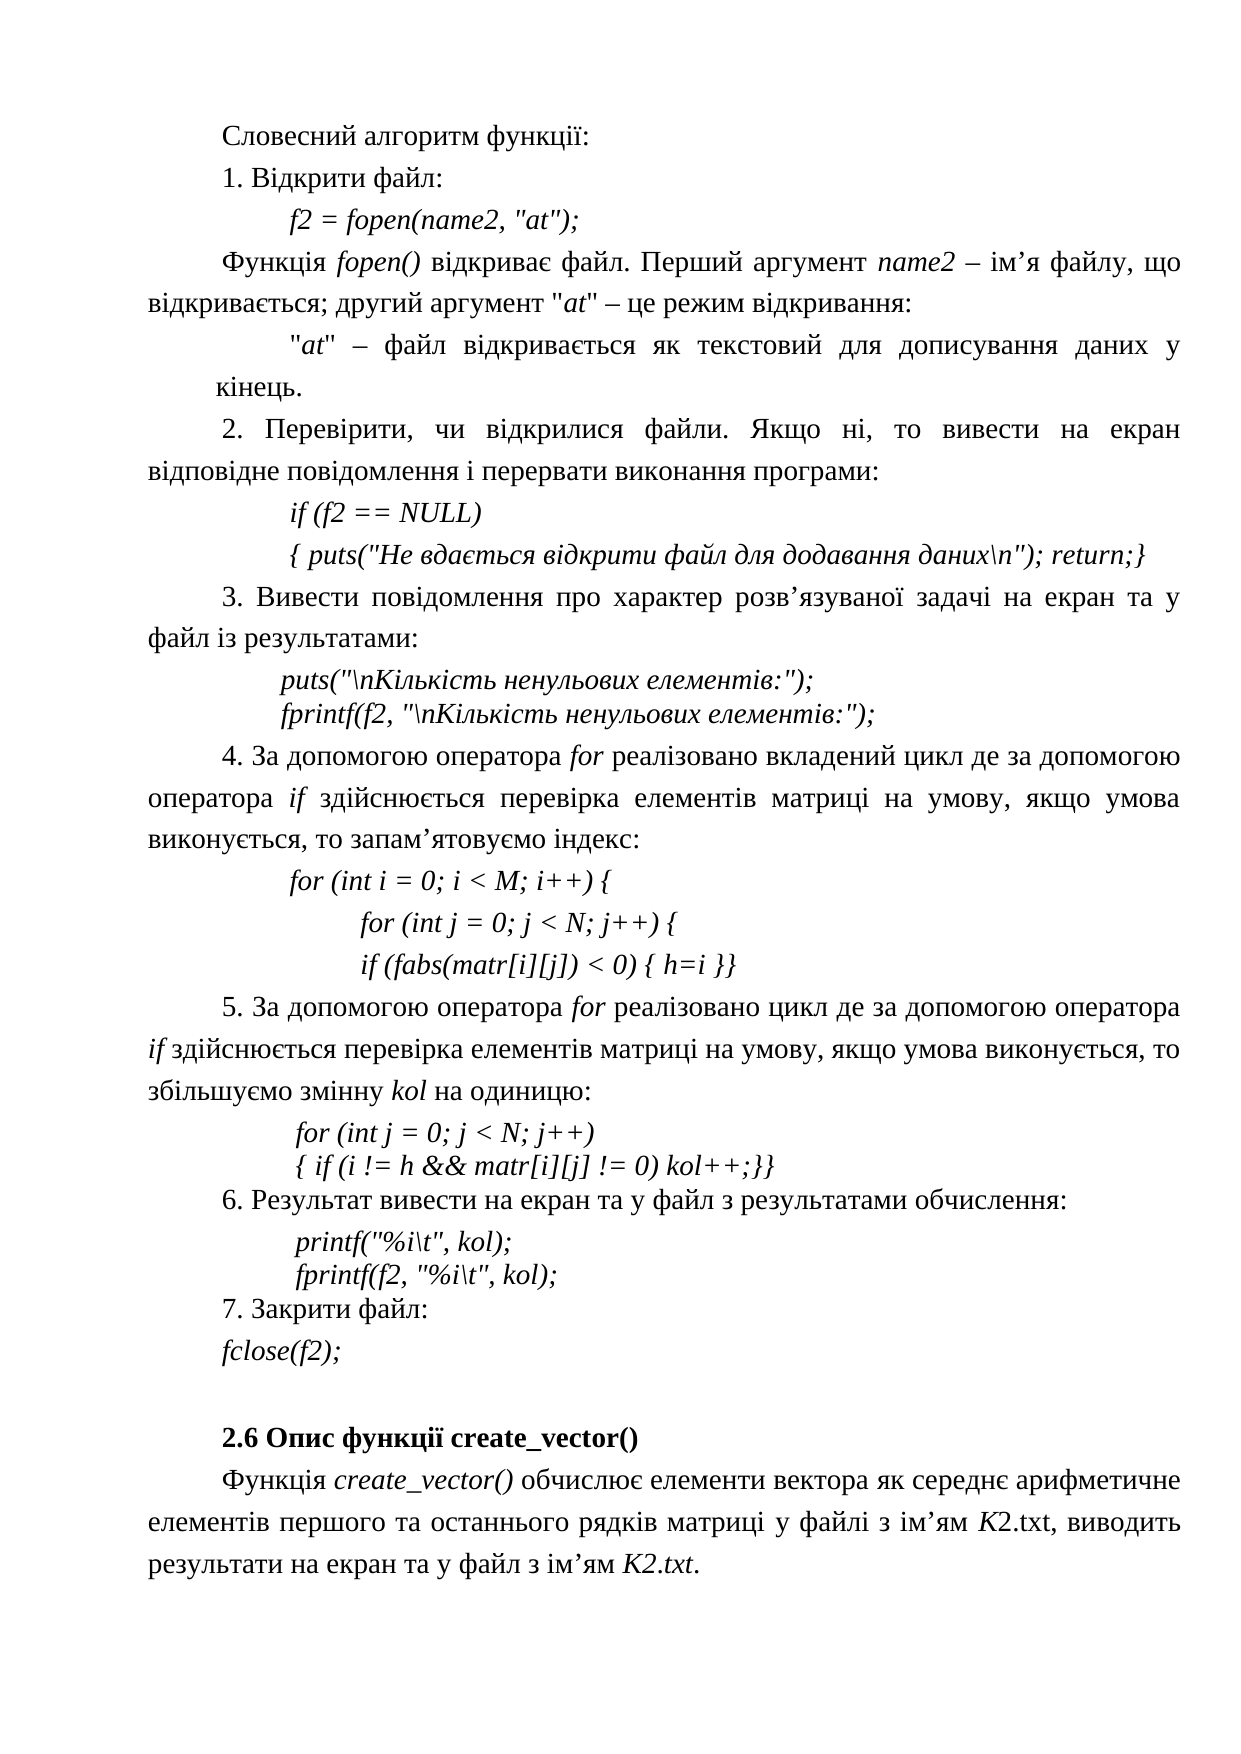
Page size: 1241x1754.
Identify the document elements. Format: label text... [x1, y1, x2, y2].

text if (f2 == NULL) [216, 495, 1181, 528]
text f2 = fopen(name2, "at"); [216, 202, 1181, 235]
text if (fabs(matr[i][j]) < 0) { h=i }} [286, 947, 1181, 981]
subtitle 2.6 Опис функції create_vector() [148, 1421, 1181, 1454]
text Словесний алгоритм функції: [148, 118, 1181, 152]
text printf("%i\t", kol); [148, 1224, 1181, 1257]
text fprintf(f2, "\nКількість ненульових елементів:"); [148, 696, 1181, 729]
text Функція create_vector() обчислює елементи вектора як середнє арифметичне елементів першого та останнього рядків матриці у файлі з ім’ям K2.txt, виводить результати на екран та у файл з ім’ям K2.txt. [148, 1462, 1181, 1580]
text for (int i = 0; i < M; i++) { [216, 863, 1181, 897]
text 1. Відкрити файл: [148, 160, 1181, 193]
text "at" – файл відкривається як текстовий для дописування даних у кінець. [216, 327, 1181, 403]
text 6. Результат вивести на екран та у файл з результатами обчислення: [148, 1182, 1181, 1215]
text Функція fopen() відкриває файл. Перший аргумент name2 – ім’я файлу, що відкривається; другий аргумент "at" – це режим відкривання: [148, 244, 1181, 319]
text puts("\nКількість ненульових елементів:"); [148, 662, 1181, 696]
text 7. Закрити файл: [148, 1291, 1181, 1324]
text for (int j = 0; j < N; j++) [148, 1115, 1181, 1148]
text 2. Перевірити, чи відкрилися файли. Якщо ні, то вивести на екран відповідне повідомлення і перервати виконання програми: [148, 411, 1181, 487]
text for (int j = 0; j < N; j++) { [286, 905, 1181, 939]
text fprintf(f2, "%i\t", kol); [148, 1257, 1181, 1291]
text { if (i != h && matr[i][j] != 0) kol++;}} [148, 1148, 1181, 1182]
text fclose(f2); [148, 1333, 1181, 1366]
text { puts("Не вдається відкрити файл для додавання даних\n"); return;} [216, 537, 1181, 570]
text 5. За допомогою оператора for реалізовано цикл де за допомогою оператора if здійснюється перевірка елементів матриці на умову, якщо умова виконується, то збільшуємо змінну kol на одиницю: [148, 989, 1181, 1106]
text 3. Вивести повідомлення про характер розв’язуваної задачі на екран та у файл із результатами: [148, 579, 1181, 654]
text 4. За допомогою оператора for реалізовано вкладений цикл де за допомогою оператора if здійснюється перевірка елементів матриці на умову, якщо умова виконується, то запам’ятовуємо індекс: [148, 738, 1181, 855]
